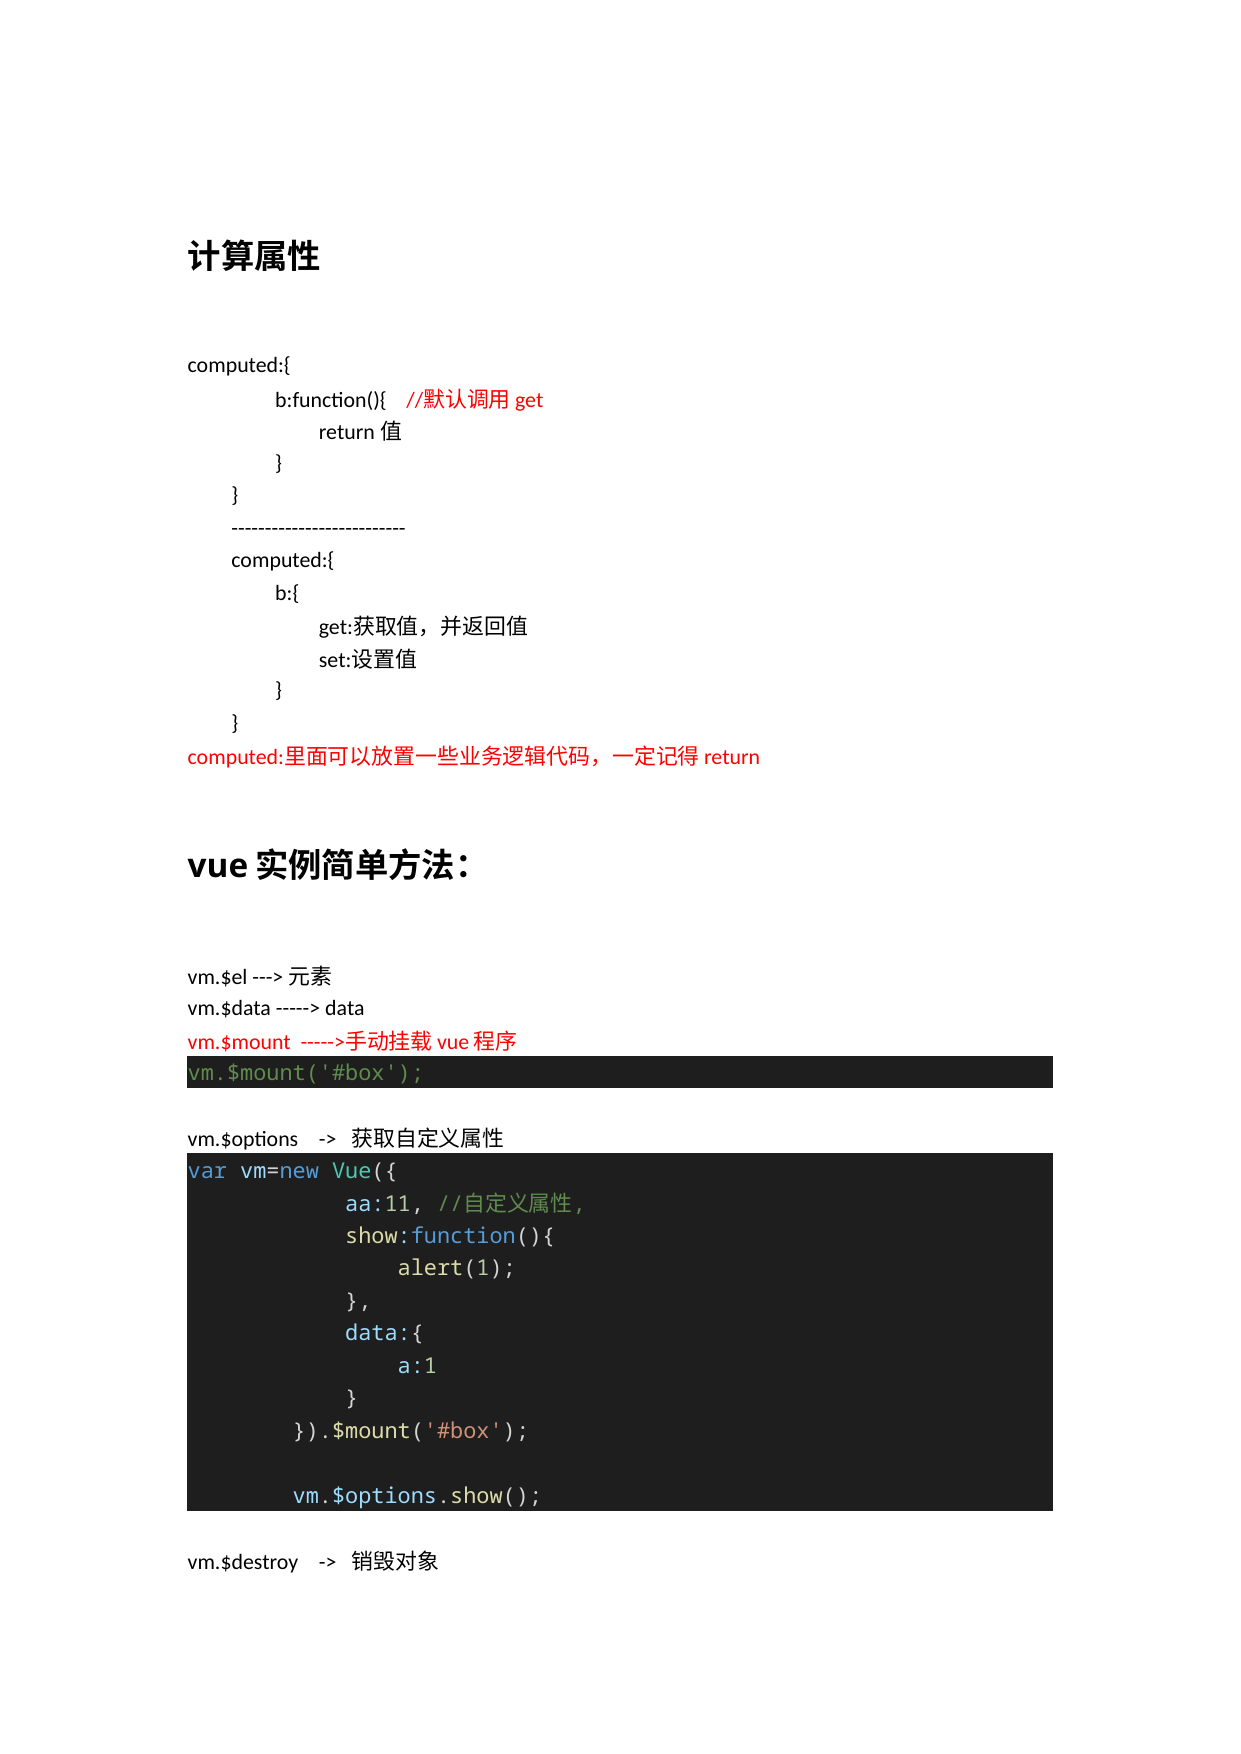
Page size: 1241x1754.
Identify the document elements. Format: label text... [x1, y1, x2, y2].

text } [187, 479, 1053, 511]
subtitle vue实例简单方法： [187, 831, 1053, 896]
text vm.$el ---> 元素 [187, 958, 1053, 991]
text vm.$options.show(); [187, 1478, 1053, 1511]
text alert(1); [187, 1251, 1053, 1283]
text computed:里面可以放置一些业务逻辑代码，一定记得return [187, 739, 1053, 771]
text } [187, 446, 1053, 479]
text } [187, 706, 1053, 739]
text get:获取值，并返回值 [187, 609, 1053, 641]
text show:function(){ [187, 1218, 1053, 1251]
text var vm=new Vue({ [187, 1153, 1053, 1186]
text vm.$mount ----->手动挂载vue程序 [187, 1023, 1053, 1056]
text return 值 [187, 414, 1053, 446]
text }).$mount('#box'); [187, 1413, 1053, 1446]
text vm.$options -> 获取自定义属性 [187, 1121, 1053, 1153]
text data:{ [187, 1316, 1053, 1348]
text a:1 [187, 1348, 1053, 1381]
text computed:{ [187, 349, 1053, 381]
text computed:{ [187, 544, 1053, 576]
text vm.$mount('#box'); [187, 1056, 1053, 1088]
subtitle 计算属性 [187, 222, 1053, 287]
text vm.$data -----> data [187, 991, 1053, 1023]
text set:设置值 [187, 641, 1053, 674]
text } [187, 1381, 1053, 1413]
text -------------------------- [187, 511, 1053, 544]
text b:{ [187, 576, 1053, 609]
text }, [187, 1283, 1053, 1316]
text vm.$destroy -> 销毁对象 [187, 1543, 1053, 1576]
text aa:11, //自定义属性, [187, 1186, 1053, 1218]
text } [187, 674, 1053, 706]
text b:function(){ //默认调用get [187, 381, 1053, 414]
